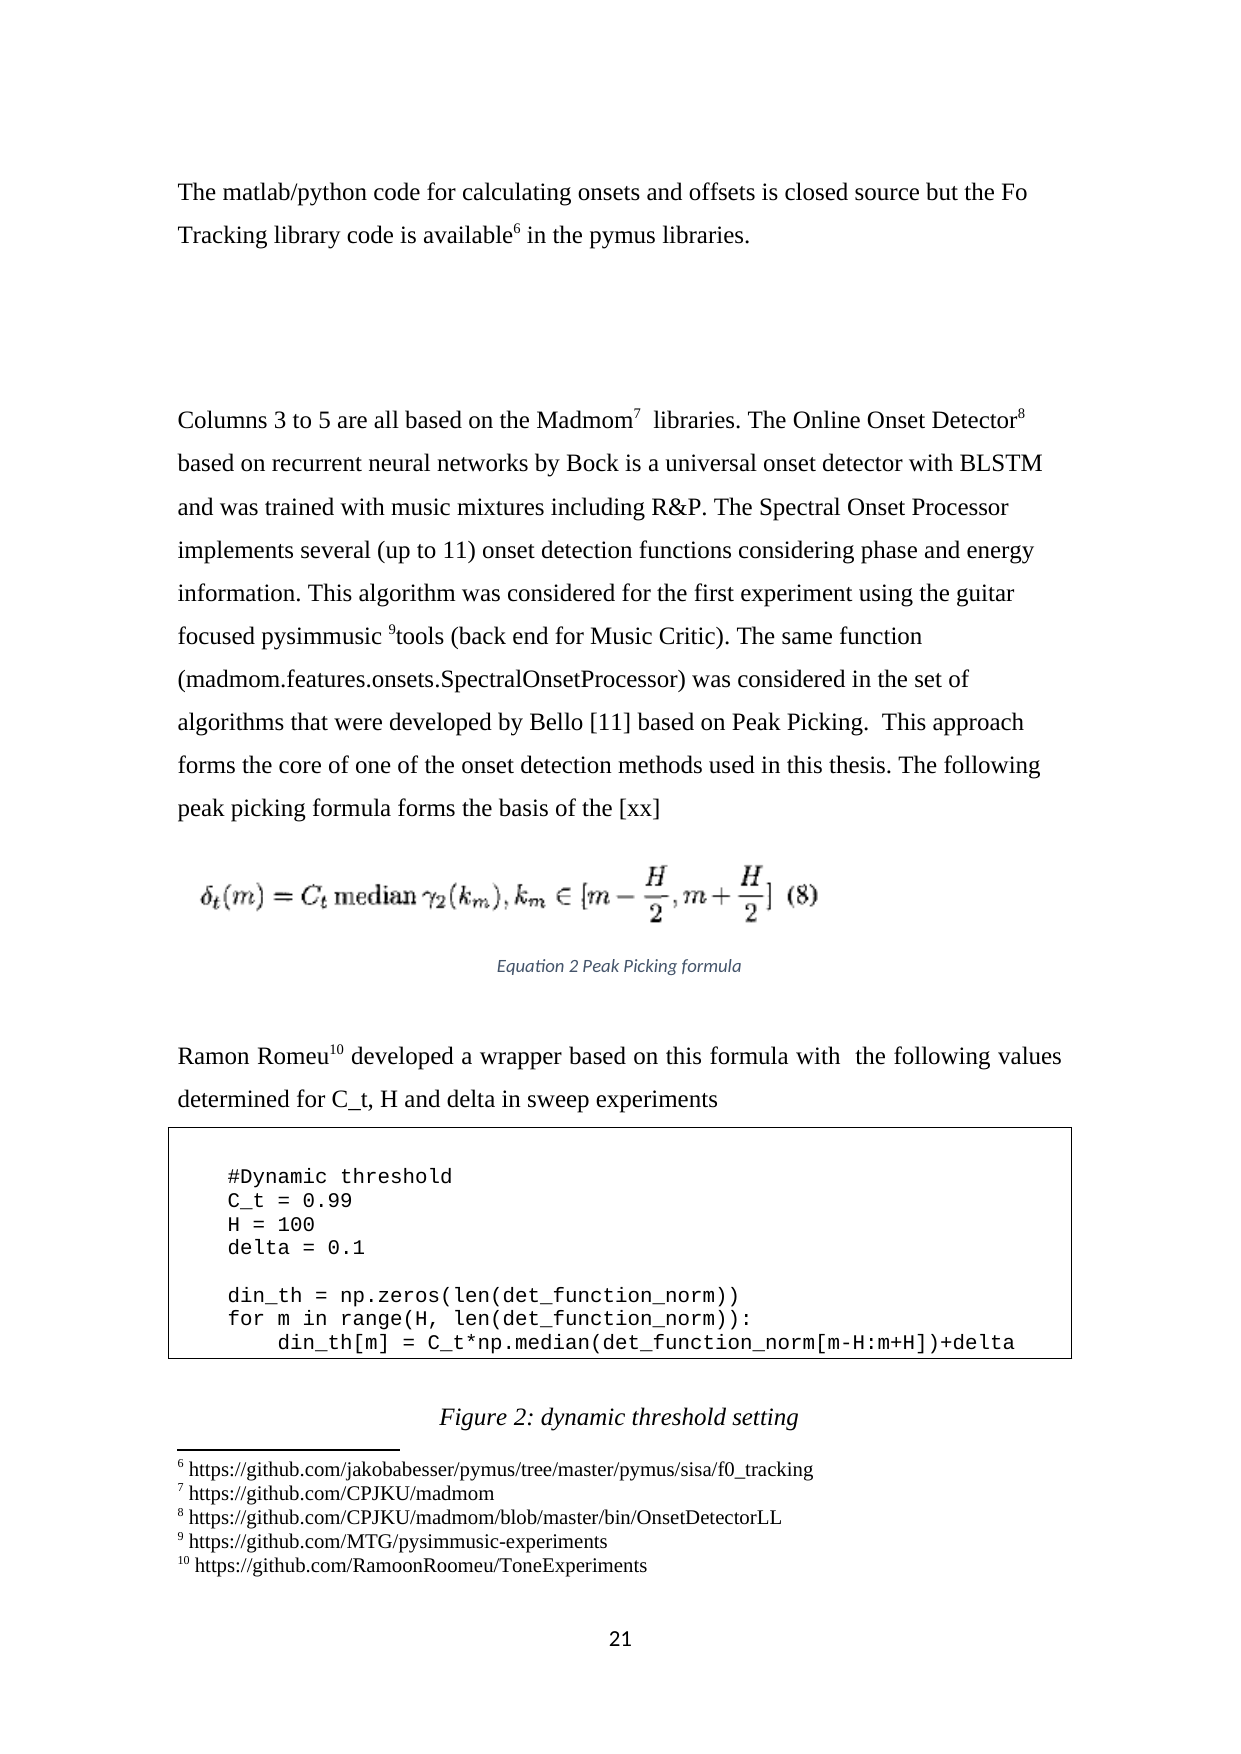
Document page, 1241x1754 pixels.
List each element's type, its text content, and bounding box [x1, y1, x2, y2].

text Equation 2 Peak Picking formula [177, 954, 1063, 977]
text H = 100 [177, 1214, 1063, 1237]
text din_th[m] = C_t*np.median(det_function_norm[m-H:m+H])+delta [169, 1329, 1071, 1358]
text Ramon Romeu developed a wrapper based on this formula with the following values determined for C_t, H and delta in sweep experiments [177, 1041, 1063, 1113]
text #Dynamic threshold [169, 1163, 1071, 1190]
text din_th = np.zeros(len(det_function_norm)) [177, 1284, 1063, 1308]
text C_t = 0.99 [177, 1190, 1063, 1214]
text The matlab/python code for calculating onsets and offsets is closed source but the Fo Tracking library code is available in the pymus libraries. [177, 177, 1063, 249]
picture [177, 849, 857, 940]
text Figure 2: dynamic threshold setting [177, 1402, 1063, 1431]
text Columns 3 to 5 are all based on the Madmom libraries. The Online Onset Detector based on recurrent neural networks by Bock is a universal onset detector with BLSTM and was trained with music mixtures including R&P. The Spectral Onset Processor implements several (up to 11) onset detection functions considering phase and energy information. This algorithm was considered for the first experiment using the guitar focused pysimmusic tools (back end for Music Critic). The same function (madmom.features.onsets.SpectralOnsetProcessor) was considered in the set of algorithms that were developed by Bello [11] based on Peak Picking. This approach forms the core of one of the onset detection methods used in this thesis. The following peak picking formula forms the basis of the [xx] [177, 405, 1063, 822]
text for m in range(H, len(det_function_norm)): [177, 1308, 1063, 1329]
text delta = 0.1 [177, 1237, 1063, 1261]
